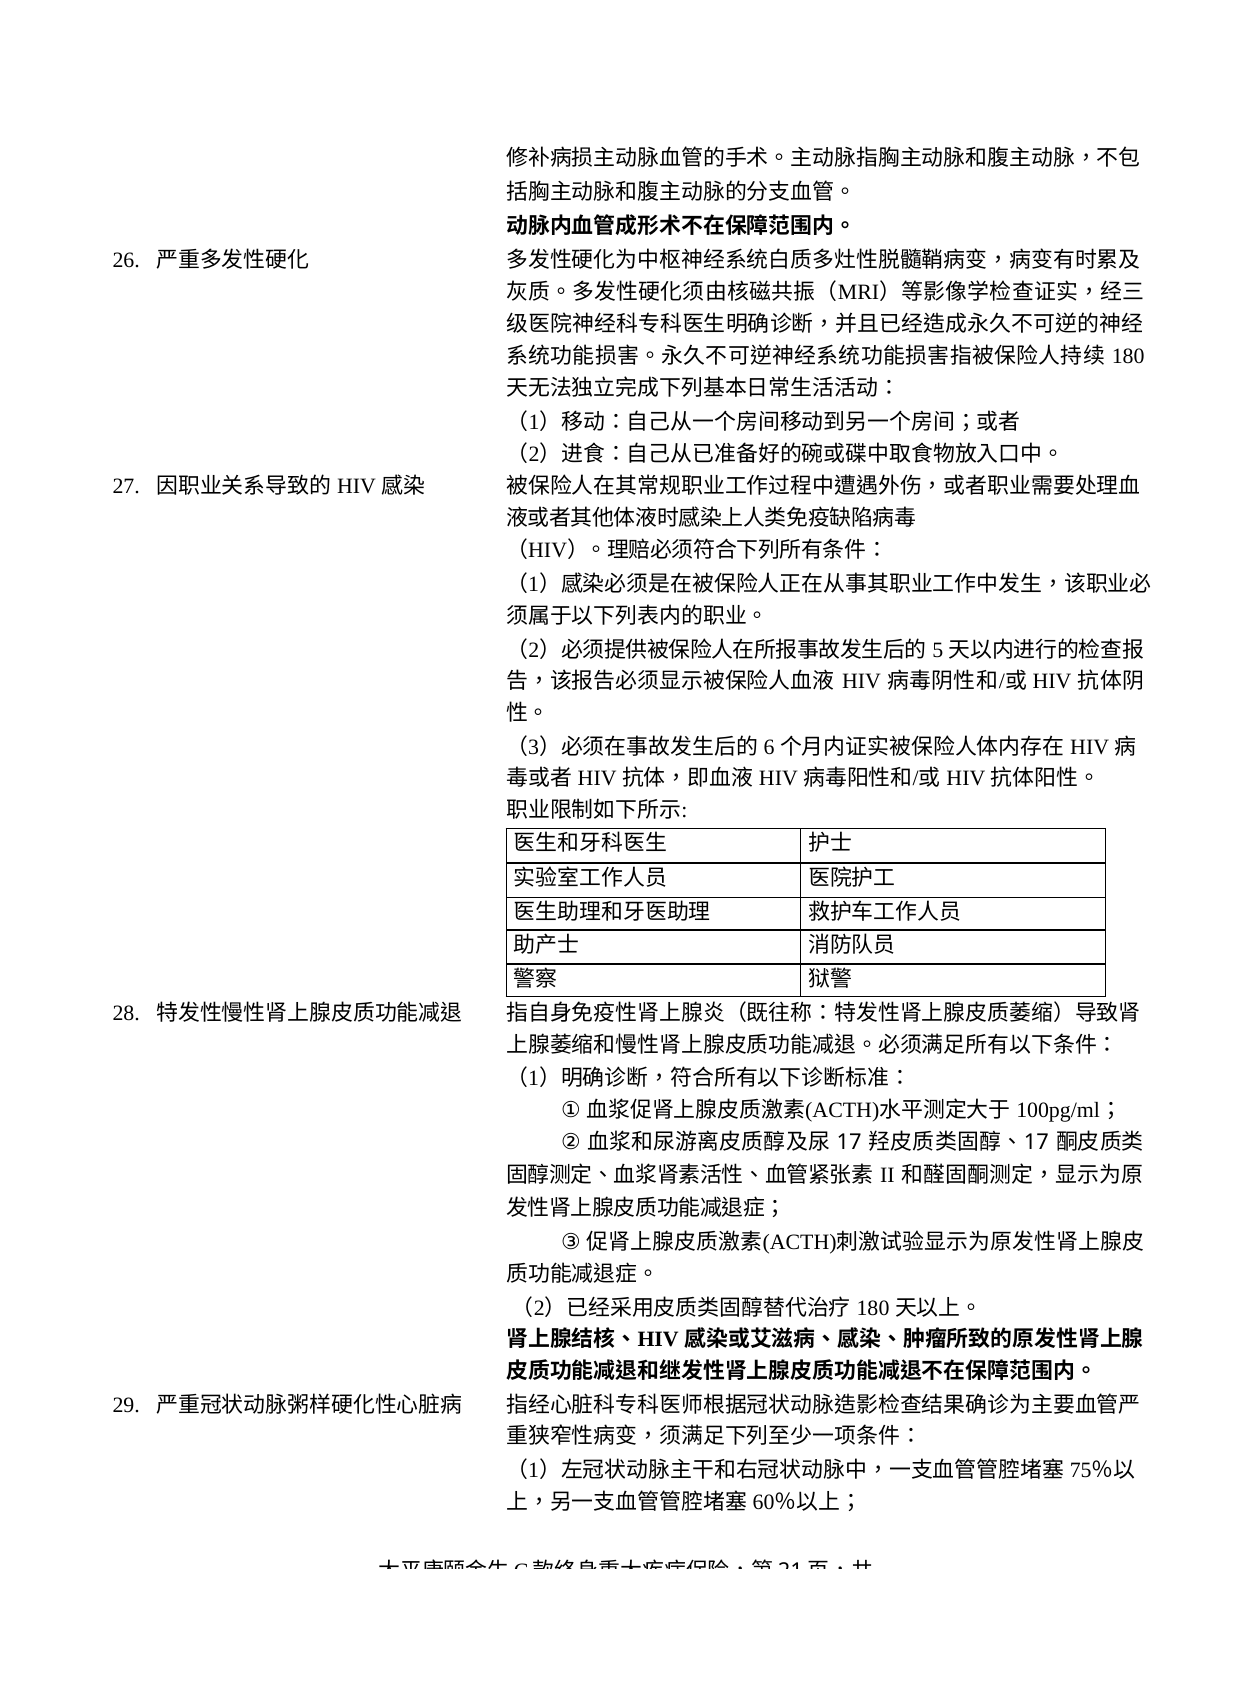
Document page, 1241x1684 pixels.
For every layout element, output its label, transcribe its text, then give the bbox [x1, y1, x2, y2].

text ① 血浆促肾上腺皮质激素(ACTH)水平测定大于 100pg/ml； [561, 1094, 1155, 1124]
table_cell 警察 [507, 965, 800, 996]
list 特发性慢性肾上腺皮质功能减退 指自身免疫性肾上腺炎（既往称：特发性肾上腺皮质萎缩）导致肾 [112, 997, 1155, 1026]
table_header 护士 [801, 829, 1105, 862]
text 上腺萎缩和慢性肾上腺皮质功能减退。必须满足所有以下条件： [506, 1028, 1155, 1058]
table_cell 救护车工作人员 [801, 898, 1105, 929]
text （1）左冠状动脉主干和右冠状动脉中，一支血管管腔堵塞 75％以上，另一支血管管腔堵塞 60％以上； [506, 1454, 1144, 1515]
text （2）进食：自己从已准备好的碗或碟中取食物放入口中。 [506, 438, 1155, 468]
text 修补病损主动脉血管的手术。主动脉指胸主动脉和腹主动脉，不包括胸主动脉和腹主动脉的分支血管。 [506, 142, 1144, 206]
table_header 医生和牙科医生 [507, 829, 800, 862]
text （1）移动：自己从一个房间移动到另一个房间；或者 [506, 406, 1155, 436]
table_cell 实验室工作人员 [507, 864, 800, 896]
text ② 血浆和尿游离皮质醇及尿 17 羟皮质类固醇、17 酮皮质类固醇测定、血浆肾素活性、血管紧张素 II 和醛固酮测定，显示为原发性肾上腺皮质功能减退症； [506, 1126, 1144, 1221]
text 肾上腺结核、HIV 感染或艾滋病、感染、肿瘤所致的原发性肾上腺皮质功能减退和继发性肾上腺皮质功能减退不在保障范围内。 [506, 1323, 1149, 1385]
table_cell 医生助理和牙医助理 [507, 898, 800, 929]
text 液或者其他体液时感染上人类免疫缺陷病毒（HIV）。理赔必须符合下列所有条件： [506, 502, 1005, 564]
text （2）已经采用皮质类固醇替代治疗 180 天以上。 [512, 1291, 1155, 1321]
text （1）明确诊断，符合所有以下诊断标准： [506, 1062, 1155, 1092]
text ③ 促肾上腺皮质激素(ACTH)刺激试验显示为原发性肾上腺皮质功能减退症。 [506, 1226, 1144, 1287]
text 动脉内血管成形术不在保障范围内。 [506, 210, 1155, 240]
table_cell 消防队员 [801, 931, 1105, 963]
text （1）感染必须是在被保险人正在从事其职业工作中发生，该职业必须属于以下列表内的职业。 [506, 568, 1152, 630]
table_cell 医院护工 [801, 864, 1105, 896]
list 严重冠状动脉粥样硬化性心脏病 指经心脏科专科医师根据冠状动脉造影检查结果确诊为主要血管严 [112, 1389, 1155, 1418]
list 严重多发性硬化 多发性硬化为中枢神经系统白质多灶性脱髓鞘病变，病变有时累及 [112, 244, 1155, 274]
table_cell 狱警 [801, 965, 1105, 996]
text （2）必须提供被保险人在所报事故发生后的 5 天以内进行的检查报告，该报告必须显示被保险人血液 HIV 病毒阴性和/或 HIV 抗体阴性。 [506, 634, 1144, 727]
text 灰质。多发性硬化须由核磁共振（MRI）等影像学检查证实，经三级医院神经科专科医生明确诊断，并且已经造成永久不可逆的神经系统功能损害。永久不可逆神经系统功能损害指被保险人持续 180 天无法独立完成下列基本日常生活活动： [506, 276, 1144, 402]
text （3）必须在事故发生后的 6 个月内证实被保险人体内存在 HIV 病毒或者 HIV 抗体，即血液 HIV 病毒阳性和/或 HIV 抗体阳性。 [506, 731, 1149, 792]
list 因职业关系导致的 HIV 感染 被保险人在其常规职业工作过程中遭遇外伤，或者职业需要处理血 [112, 470, 1155, 500]
text 重狭窄性病变，须满足下列至少一项条件： [506, 1421, 1155, 1450]
table_cell 助产士 [507, 931, 800, 963]
text 职业限制如下所示: [506, 794, 1155, 824]
